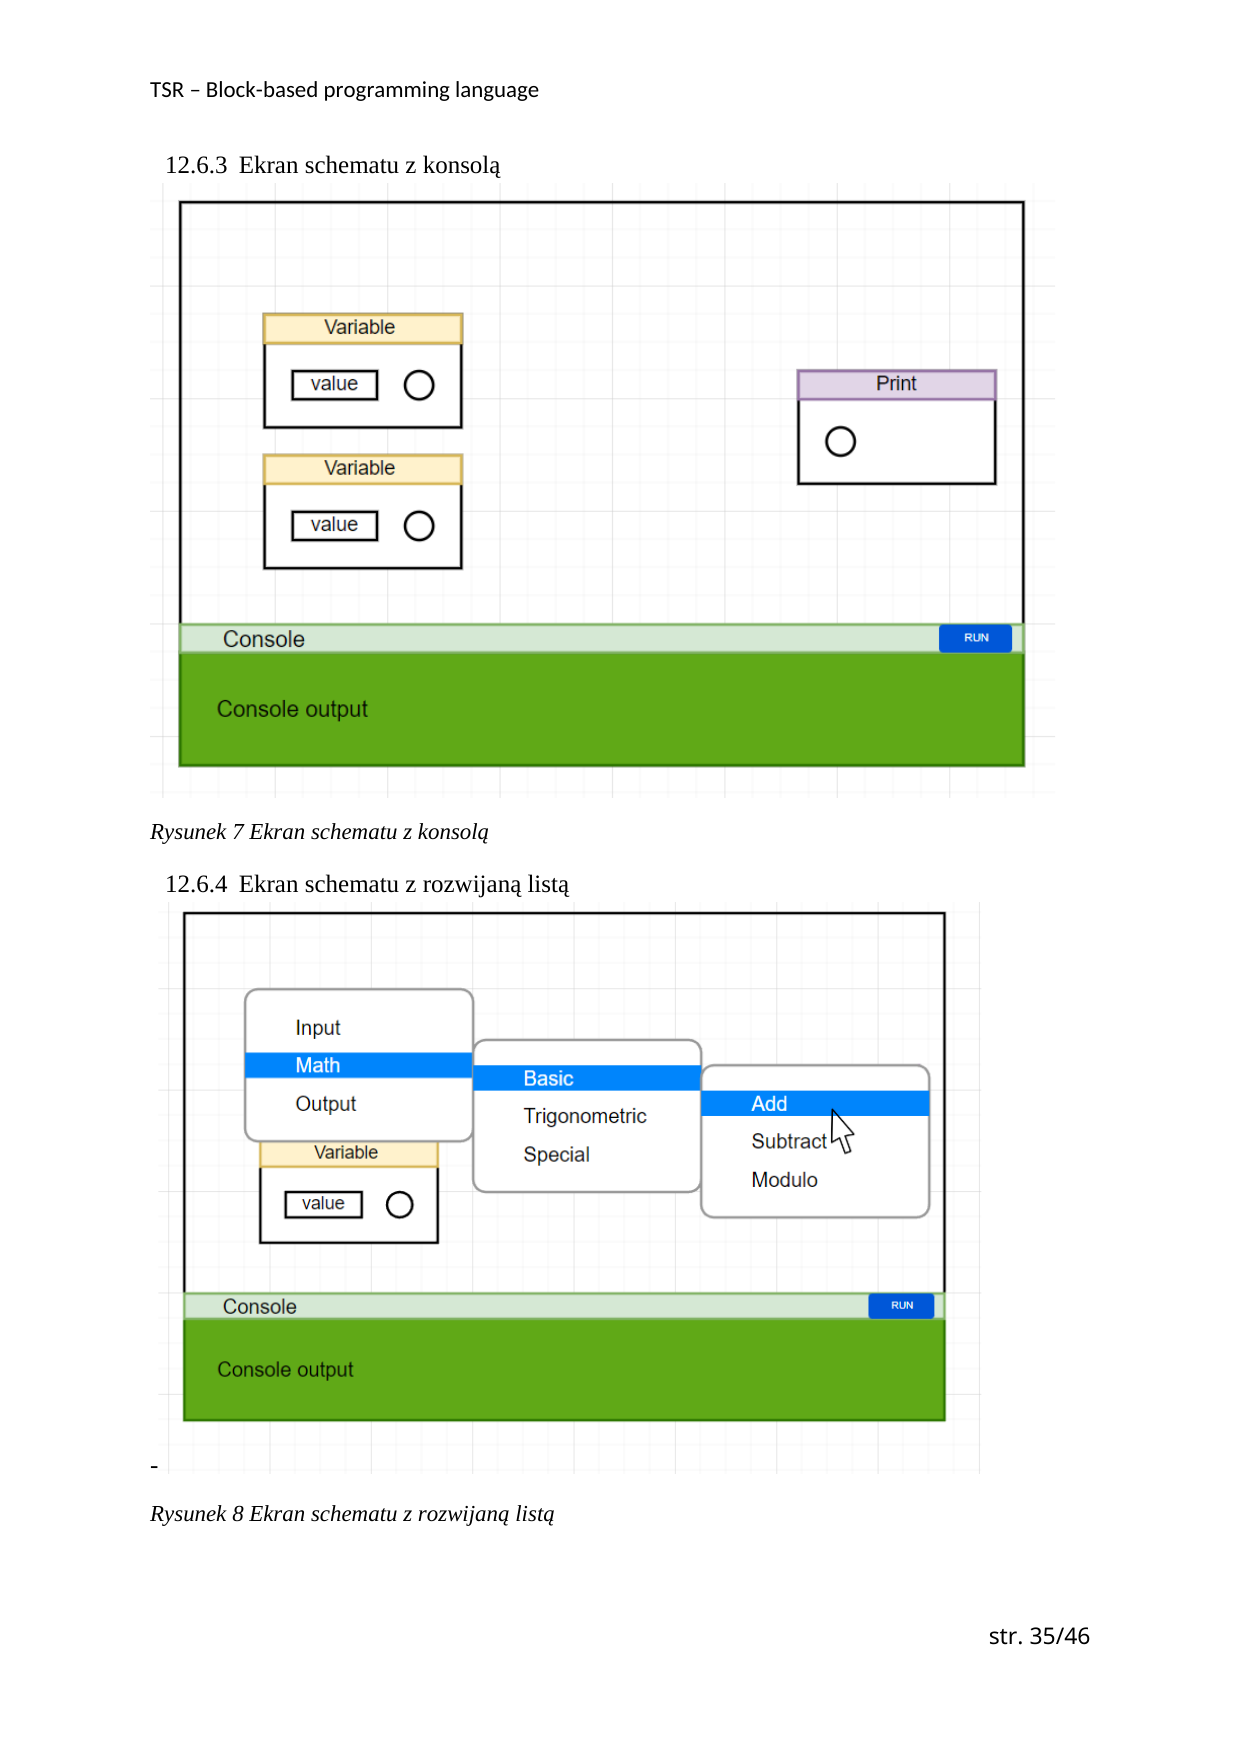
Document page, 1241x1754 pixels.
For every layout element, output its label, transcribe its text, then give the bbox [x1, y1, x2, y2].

picture [150, 183, 1056, 798]
subtitle Ekran schematu z konsolą [165, 150, 1090, 179]
text Rysunek 7 Ekran schematu z konsolą [150, 818, 1090, 844]
subtitle Ekran schematu z rozwijaną listą [165, 869, 1090, 898]
picture [158, 902, 982, 1474]
text Rysunek 8 Ekran schematu z rozwijaną listą [150, 1500, 1090, 1526]
